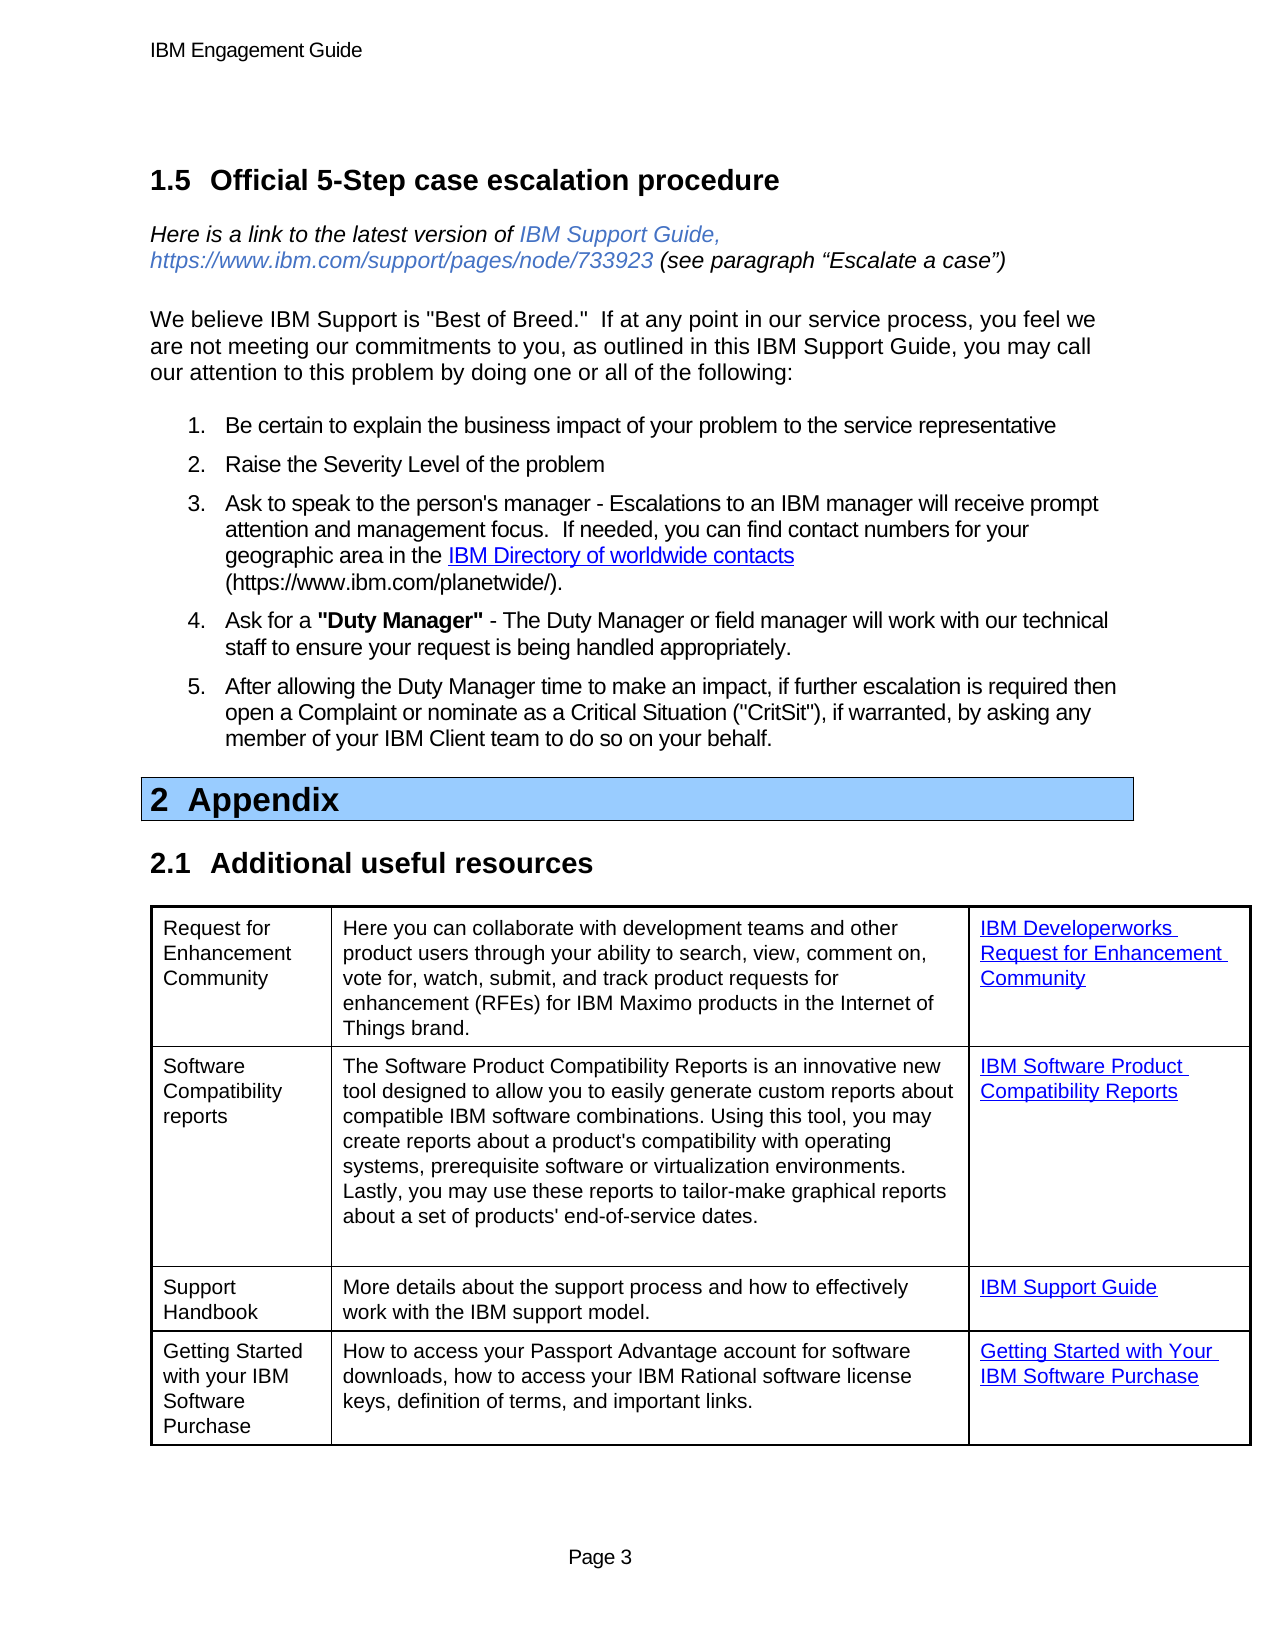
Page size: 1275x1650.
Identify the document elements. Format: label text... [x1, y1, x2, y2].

list Ask to speak to the person's manager - Escalations to an IBM manager will receive prompt attention and management focus. If needed, you can find contact numbers for your geographic area in the IBM Directory of worldwide contacts (https://www.ibm.com/planetwide/). [187, 489, 1125, 595]
table_cell IBM Software Product Compatibility Reports [970, 1047, 1249, 1266]
table_cell Software Compatibility reports [153, 1047, 331, 1266]
table_cell Getting Started with your IBM Software Purchase [153, 1332, 331, 1444]
table_header Here you can collaborate with development teams and other product users through your ability to search, view, comment on, vote for, watch, submit, and track product requests for enhancement (RFEs) for IBM Maximo products in the Internet of Things brand. [332, 908, 968, 1046]
table_cell Getting Started with Your IBM Software Purchase [970, 1332, 1249, 1444]
table_cell The Software Product Compatibility Reports is an innovative new tool designed to allow you to easily generate custom reports about compatible IBM software combinations. Using this tool, you may create reports about a product's compatibility with operating systems, prerequisite software or virtualization environments. Lastly, you may use these reports to tailor-make graphical reports about a set of products' end-of-service dates. [332, 1047, 968, 1266]
table_cell More details about the support process and how to effectively work with the IBM support model. [332, 1267, 968, 1330]
subtitle Official 5-Step case escalation procedure [150, 162, 1125, 196]
table_cell IBM Support Guide [970, 1267, 1249, 1330]
list Raise the Severity Level of the problem [187, 451, 1125, 477]
list After allowing the Duty Manager time to make an impact, if further escalation is required then open a Complaint or nominate as a Critical Situation ("CritSit"), if warranted, by asking any member of your IBM Client team to do so on your behalf. [187, 673, 1125, 752]
list Additional useful resources [150, 846, 1125, 880]
text We believe IBM Support is "Best of Breed." If at any point in our service process, you feel we are not meeting our commitments to you, as outlined in this IBM Support Guide, you may call our attention to this problem by doing one or all of the following: [150, 306, 1125, 385]
table_header Request for Enhancement Community [153, 908, 331, 1046]
table_header IBM Developerworks Request for Enhancement Community [970, 908, 1249, 1046]
table_cell Support Handbook [153, 1267, 331, 1330]
list Be certain to explain the business impact of your problem to the service representative [187, 412, 1125, 438]
list Appendix [142, 778, 1133, 820]
list Ask for a "Duty Manager" - The Duty Manager or field manager will work with our technical staff to ensure your request is being handled appropriately. [187, 607, 1125, 660]
table_cell How to access your Passport Advantage account for software downloads, how to access your IBM Rational software license keys, definition of terms, and important links. [332, 1332, 968, 1444]
text Here is a link to the latest version of IBM Support Guide, https://www.ibm.com/support/pages/node/733923 (see paragraph “Escalate a case”) [150, 221, 1125, 274]
